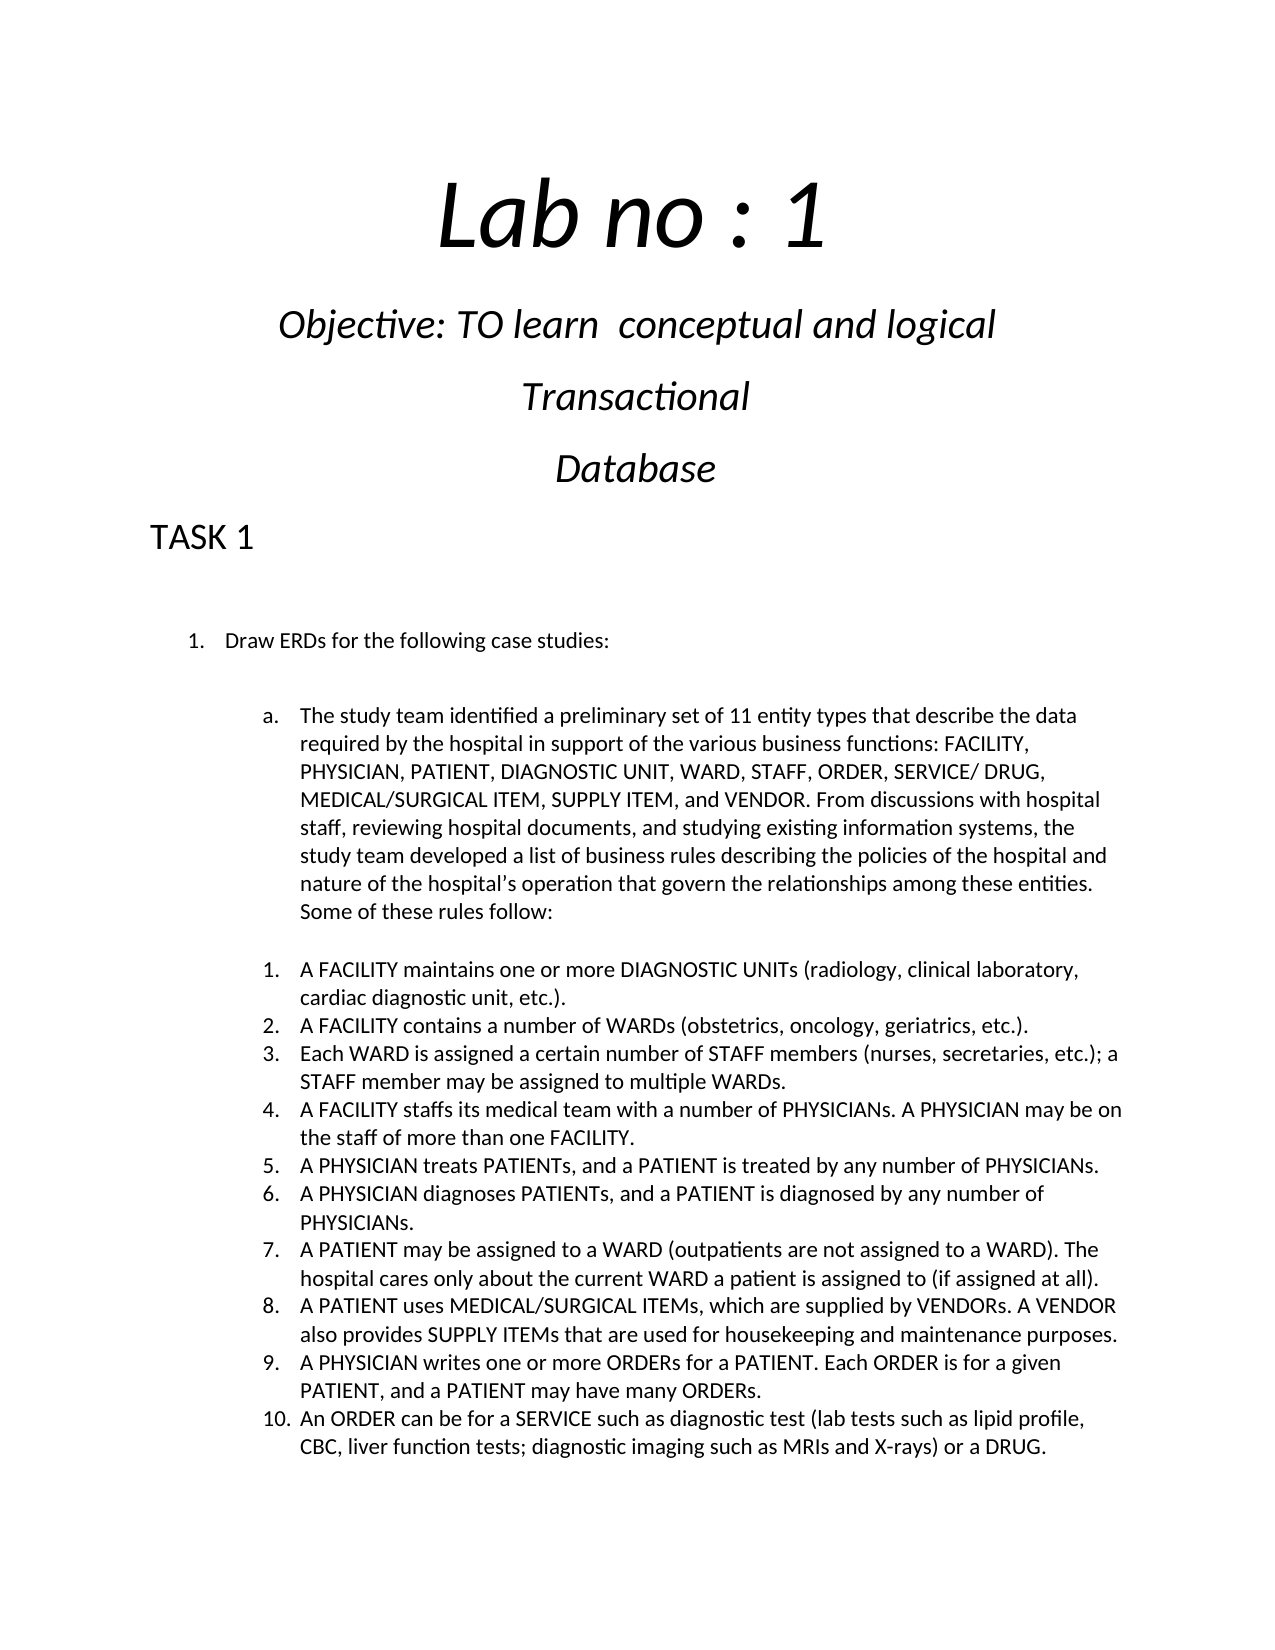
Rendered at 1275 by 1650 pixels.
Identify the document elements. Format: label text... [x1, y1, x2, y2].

text Database [150, 442, 1125, 492]
text Objective: TO learn conceptual and logical [150, 298, 1125, 349]
list A PATIENT uses MEDICAL/SURGICAL ITEMs, which are supplied by VENDORs. A VENDOR also provides SUPPLY ITEMs that are used for housekeeping and maintenance purposes. [262, 1292, 1125, 1348]
list A FACILITY maintains one or more DIAGNOSTIC UNITs (radiology, clinical laboratory, cardiac diagnostic unit, etc.). [262, 955, 1125, 1011]
text Transactional [150, 370, 1125, 421]
text TASK 1 [150, 513, 1125, 559]
list A PHYSICIAN diagnoses PATIENTs, and a PATIENT is diagnosed by any number of PHYSICIANs. [262, 1179, 1125, 1236]
list The study team identified a preliminary set of 11 entity types that describe the data required by the hospital in support of the various business functions: FACILITY, PHYSICIAN, PATIENT, DIAGNOSTIC UNIT, WARD, STAFF, ORDER, SERVICE/ DRUG, MEDICAL/SURGICAL ITEM, SUPPLY ITEM, and VENDOR. From discussions with hospital staff, reviewing hospital documents, and studying existing information systems, the study team developed a list of business rules describing the policies of the hospital and nature of the hospital’s operation that govern the relationships among these entities. Some of these rules follow: [262, 701, 1125, 925]
list A PATIENT may be assigned to a WARD (outpatients are not assigned to a WARD). The hospital cares only about the current WARD a patient is assigned to (if assigned at all). [262, 1236, 1125, 1292]
list An ORDER can be for a SERVICE such as diagnostic test (lab tests such as lipid profile, CBC, liver function tests; diagnostic imaging such as MRIs and X-rays) or a DRUG. [262, 1404, 1125, 1460]
text Lab no : 1 [150, 150, 1125, 272]
list Draw ERDs for the following case studies: [187, 626, 1125, 654]
list A PHYSICIAN writes one or more ORDERs for a PATIENT. Each ORDER is for a given PATIENT, and a PATIENT may have many ORDERs. [262, 1348, 1125, 1404]
list Each WARD is assigned a certain number of STAFF members (nurses, secretaries, etc.); a STAFF member may be assigned to multiple WARDs. [262, 1039, 1125, 1096]
list A FACILITY contains a number of WARDs (obstetrics, oncology, geriatrics, etc.). [262, 1011, 1125, 1039]
list A PHYSICIAN treats PATIENTs, and a PATIENT is treated by any number of PHYSICIANs. [262, 1152, 1125, 1179]
list A FACILITY staffs its medical team with a number of PHYSICIANs. A PHYSICIAN may be on the staff of more than one FACILITY. [262, 1096, 1125, 1152]
